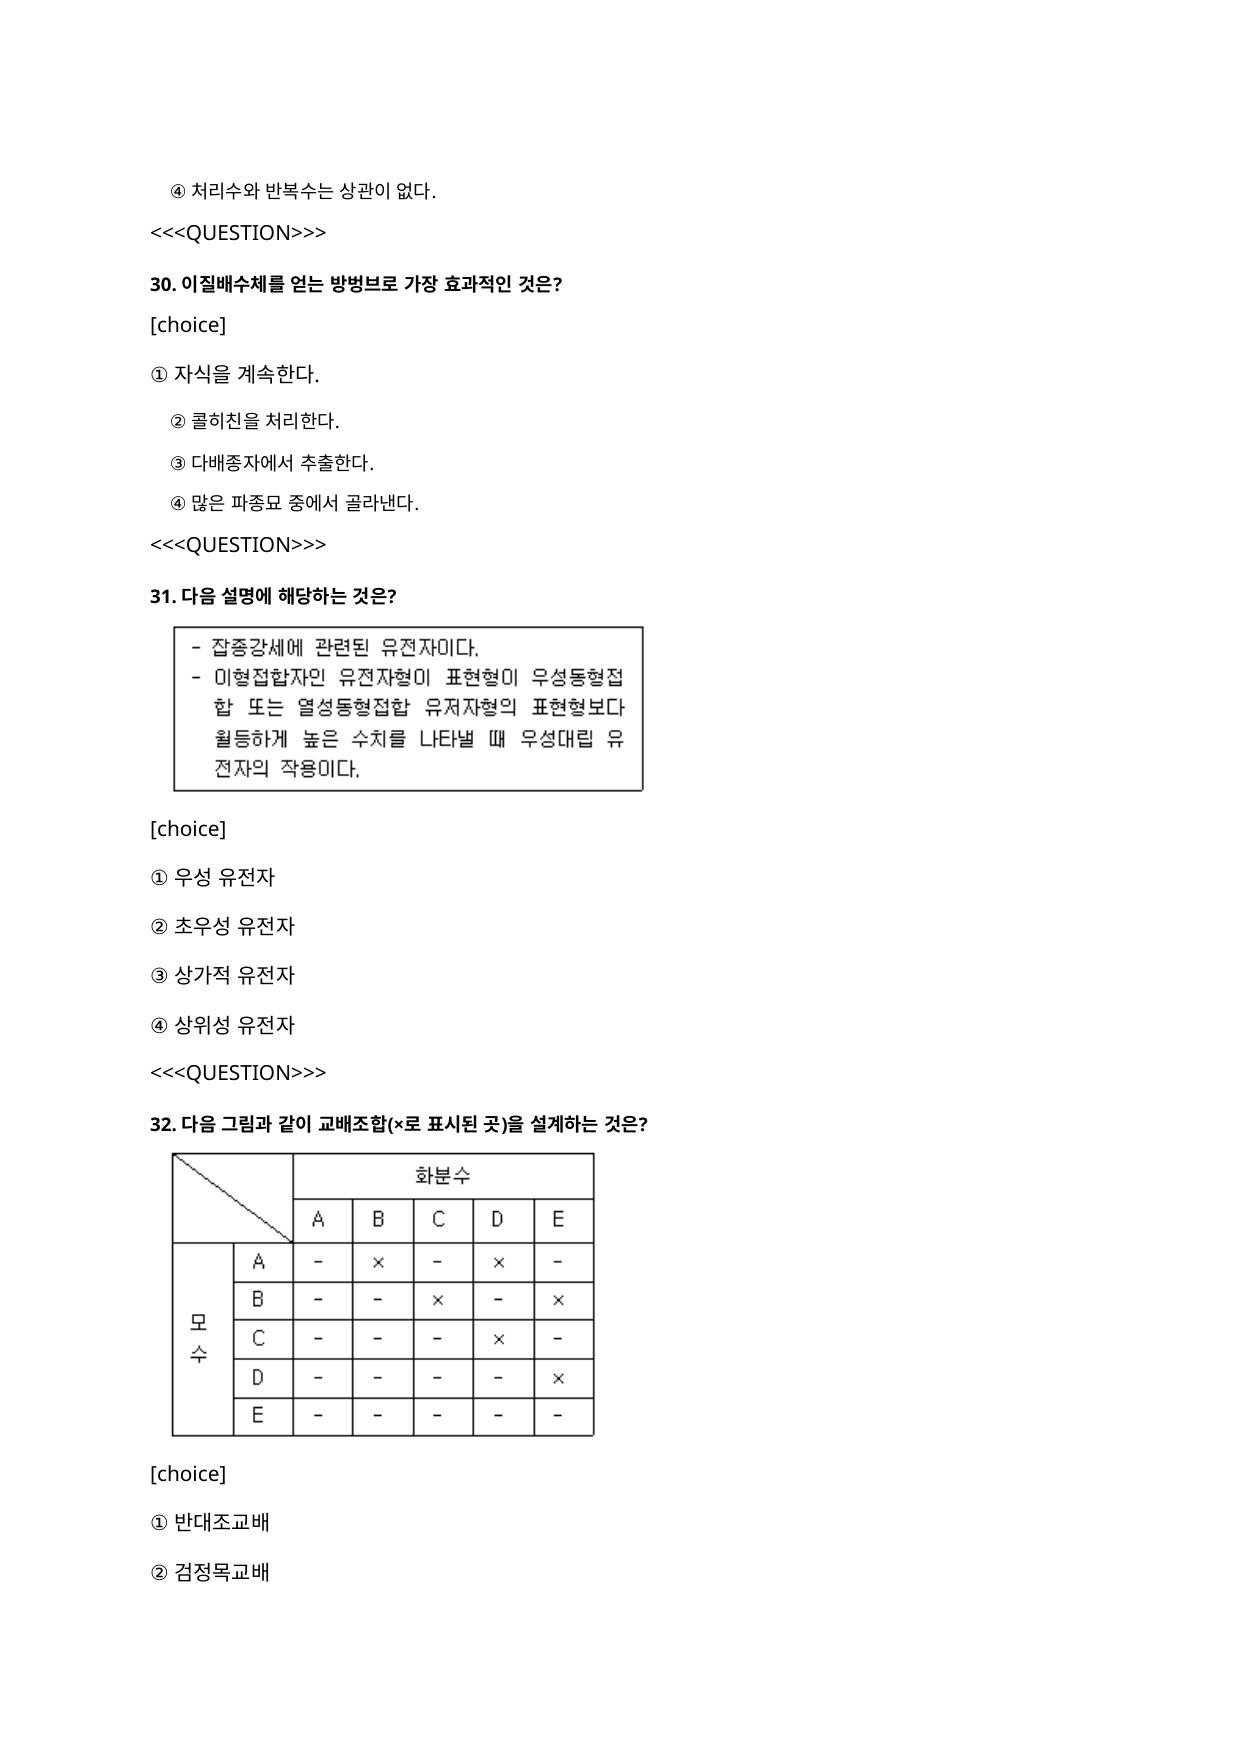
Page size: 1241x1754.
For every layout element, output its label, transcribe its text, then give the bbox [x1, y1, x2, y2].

picture [169, 1150, 598, 1440]
text [choice] [150, 1459, 1090, 1488]
text ① 우성 유전자 [150, 861, 1090, 891]
text ① 반대조교배 [150, 1507, 1090, 1537]
text ④ 많은 파종묘 중에서 골라낸다. [150, 489, 1090, 516]
text ③ 다배종자에서 추출한다. [150, 448, 1090, 475]
text <<<QUESTION>>> [150, 530, 1090, 558]
text 31. 다음 설명에 해당하는 것은? [150, 581, 1090, 609]
picture [169, 622, 647, 795]
text 32. 다음 그림과 같이 교배조합(×로 표시된 곳)을 설계하는 것은? [150, 1110, 1090, 1137]
text ① 자식을 계속한다. [150, 358, 1090, 388]
text ④ 처리수와 반복수는 상관이 없다. [150, 177, 1090, 204]
text [choice] [150, 814, 1090, 842]
text ② 콜히친을 처리한다. [150, 407, 1090, 434]
text ③ 상가적 유전자 [150, 960, 1090, 990]
text [choice] [150, 311, 1090, 339]
text ④ 상위성 유전자 [150, 1009, 1090, 1039]
text 30. 이질배수체를 얻는 방벙브로 가장 효과적인 것은? [150, 269, 1090, 297]
text <<<QUESTION>>> [150, 1058, 1090, 1087]
text ② 검정목교배 [150, 1556, 1090, 1586]
text <<<QUESTION>>> [150, 218, 1090, 247]
text ② 초우성 유전자 [150, 910, 1090, 941]
